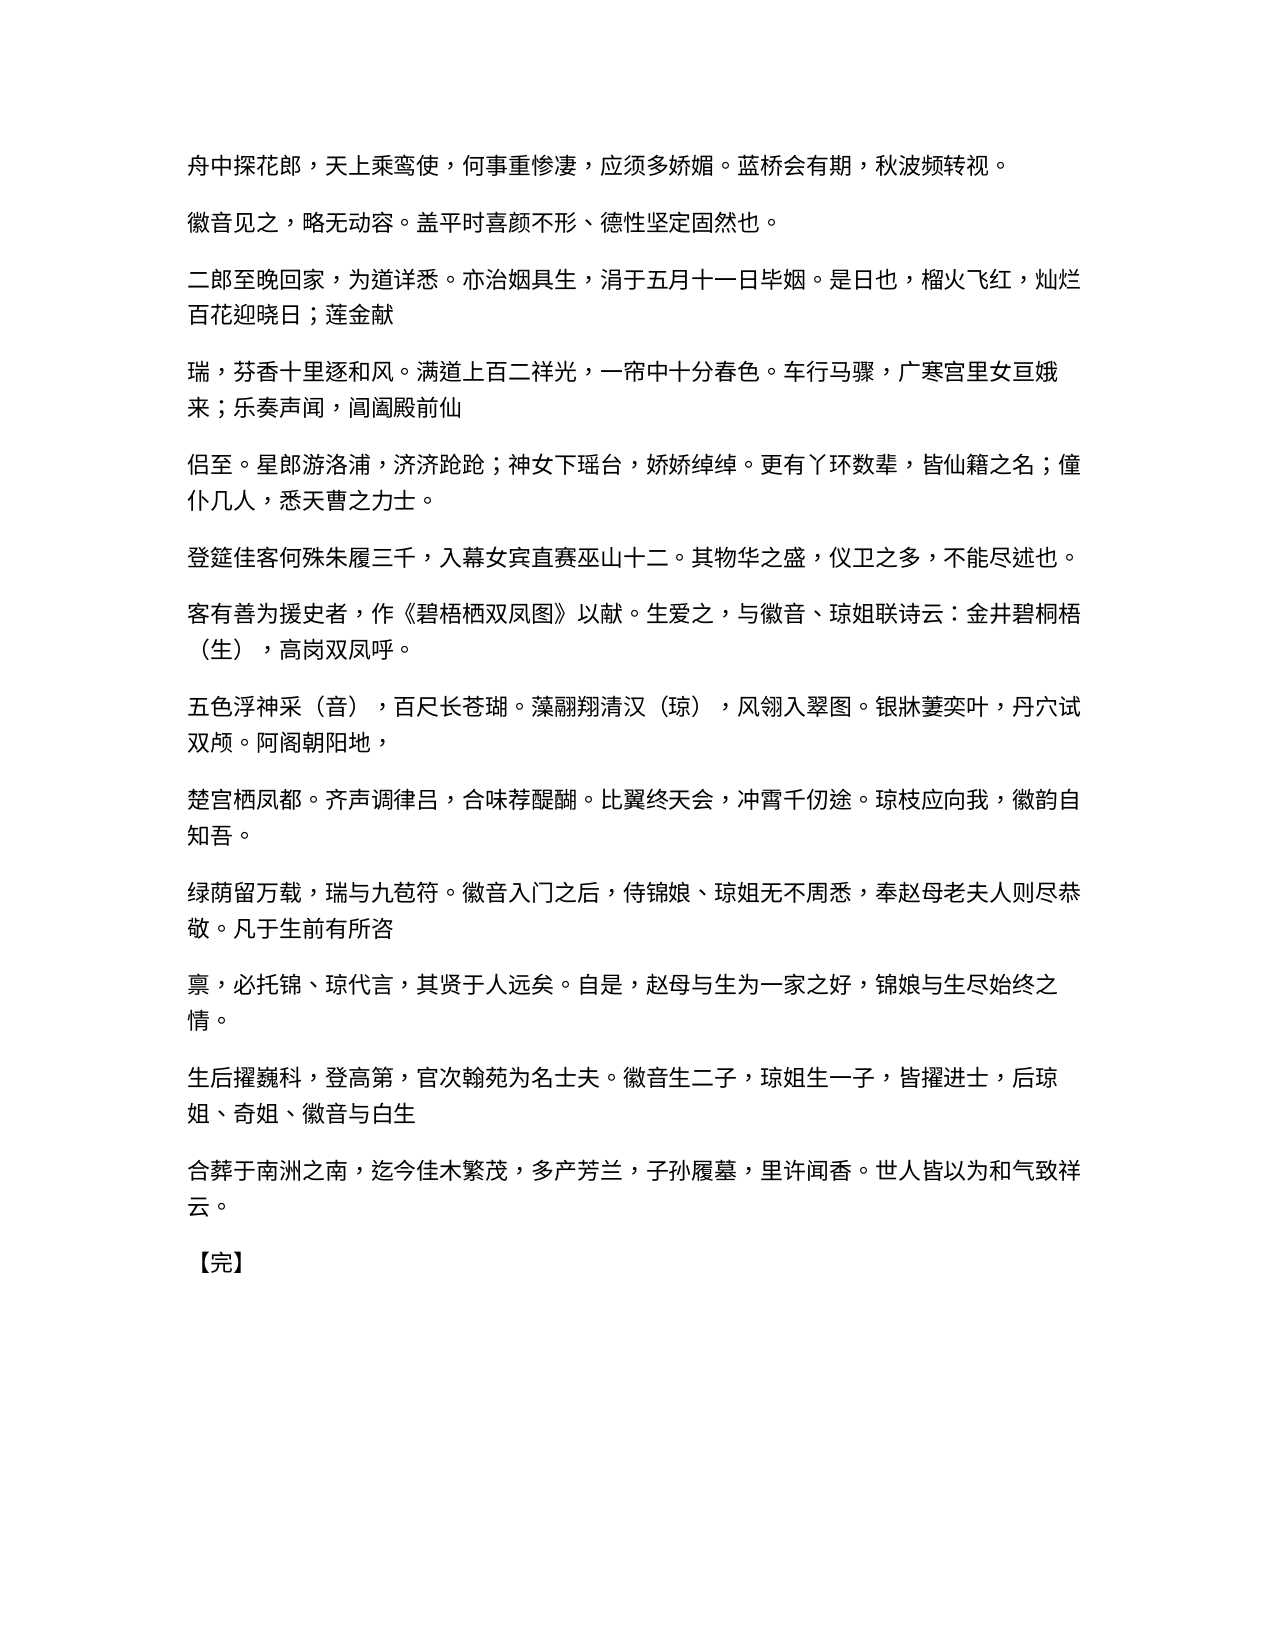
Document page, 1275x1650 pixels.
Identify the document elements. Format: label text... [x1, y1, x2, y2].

text 五色浮神采（音），百尺长苍瑚。藻翮翔清汉（琼），风翎入翠图。银牀萋奕叶，丹穴试双颅。阿阁朝阳地， [187, 691, 1087, 758]
text 登筵佳客何殊朱履三千，入幕女宾直赛巫山十二。其物华之盛，仪卫之多，不能尽述也。 [187, 542, 1087, 573]
text 【完】 [187, 1247, 1087, 1279]
text 楚宫栖凤都。齐声调律吕，合味荐醍醐。比翼终天会，冲霄千仞途。琼枝应向我，徽韵自知吾。 [187, 784, 1087, 851]
text 瑞，芬香十里逐和风。满道上百二祥光，一帘中十分春色。车行马骤，广寒宫里女亘娥来；乐奏声闻，阊阖殿前仙 [187, 356, 1087, 423]
text 二郎至晚回家，为道详悉。亦治姻具生，涓于五月十一日毕姻。是日也，榴火飞红，灿烂百花迎晓日；莲金献 [187, 263, 1087, 331]
text 侣至。星郎游洛浦，济济跄跄；神女下瑶台，娇娇绰绰。更有丫环数辈，皆仙籍之名；僮仆几人，悉天曹之力士。 [187, 449, 1087, 516]
text 客有善为援史者，作《碧梧栖双凤图》以献。生爱之，与徽音、琼姐联诗云：金井碧桐梧（生），高岗双凤呼。 [187, 598, 1087, 666]
text 绿荫留万载，瑞与九苞符。徽音入门之后，侍锦娘、琼姐无不周悉，奉赵母老夫人则尽恭敬。凡于生前有所咨 [187, 877, 1087, 944]
text 合葬于南洲之南，迄今佳木繁茂，多产芳兰，子孙履墓，里许闻香。世人皆以为和气致祥云。 [187, 1155, 1087, 1222]
text 禀，必托锦、琼代言，其贤于人远矣。自是，赵母与生为一家之好，锦娘与生尽始终之情。 [187, 969, 1087, 1036]
text 舟中探花郎，天上乘鸾使，何事重惨凄，应须多娇媚。蓝桥会有期，秋波频转视。 [187, 150, 1087, 181]
text 徽音见之，略无动容。盖平时喜颜不形、德性坚定固然也。 [187, 207, 1087, 238]
text 生后擢巍科，登高第，官次翰苑为名士夫。徽音生二子，琼姐生一子，皆擢进士，后琼姐、奇姐、徽音与白生 [187, 1062, 1087, 1129]
